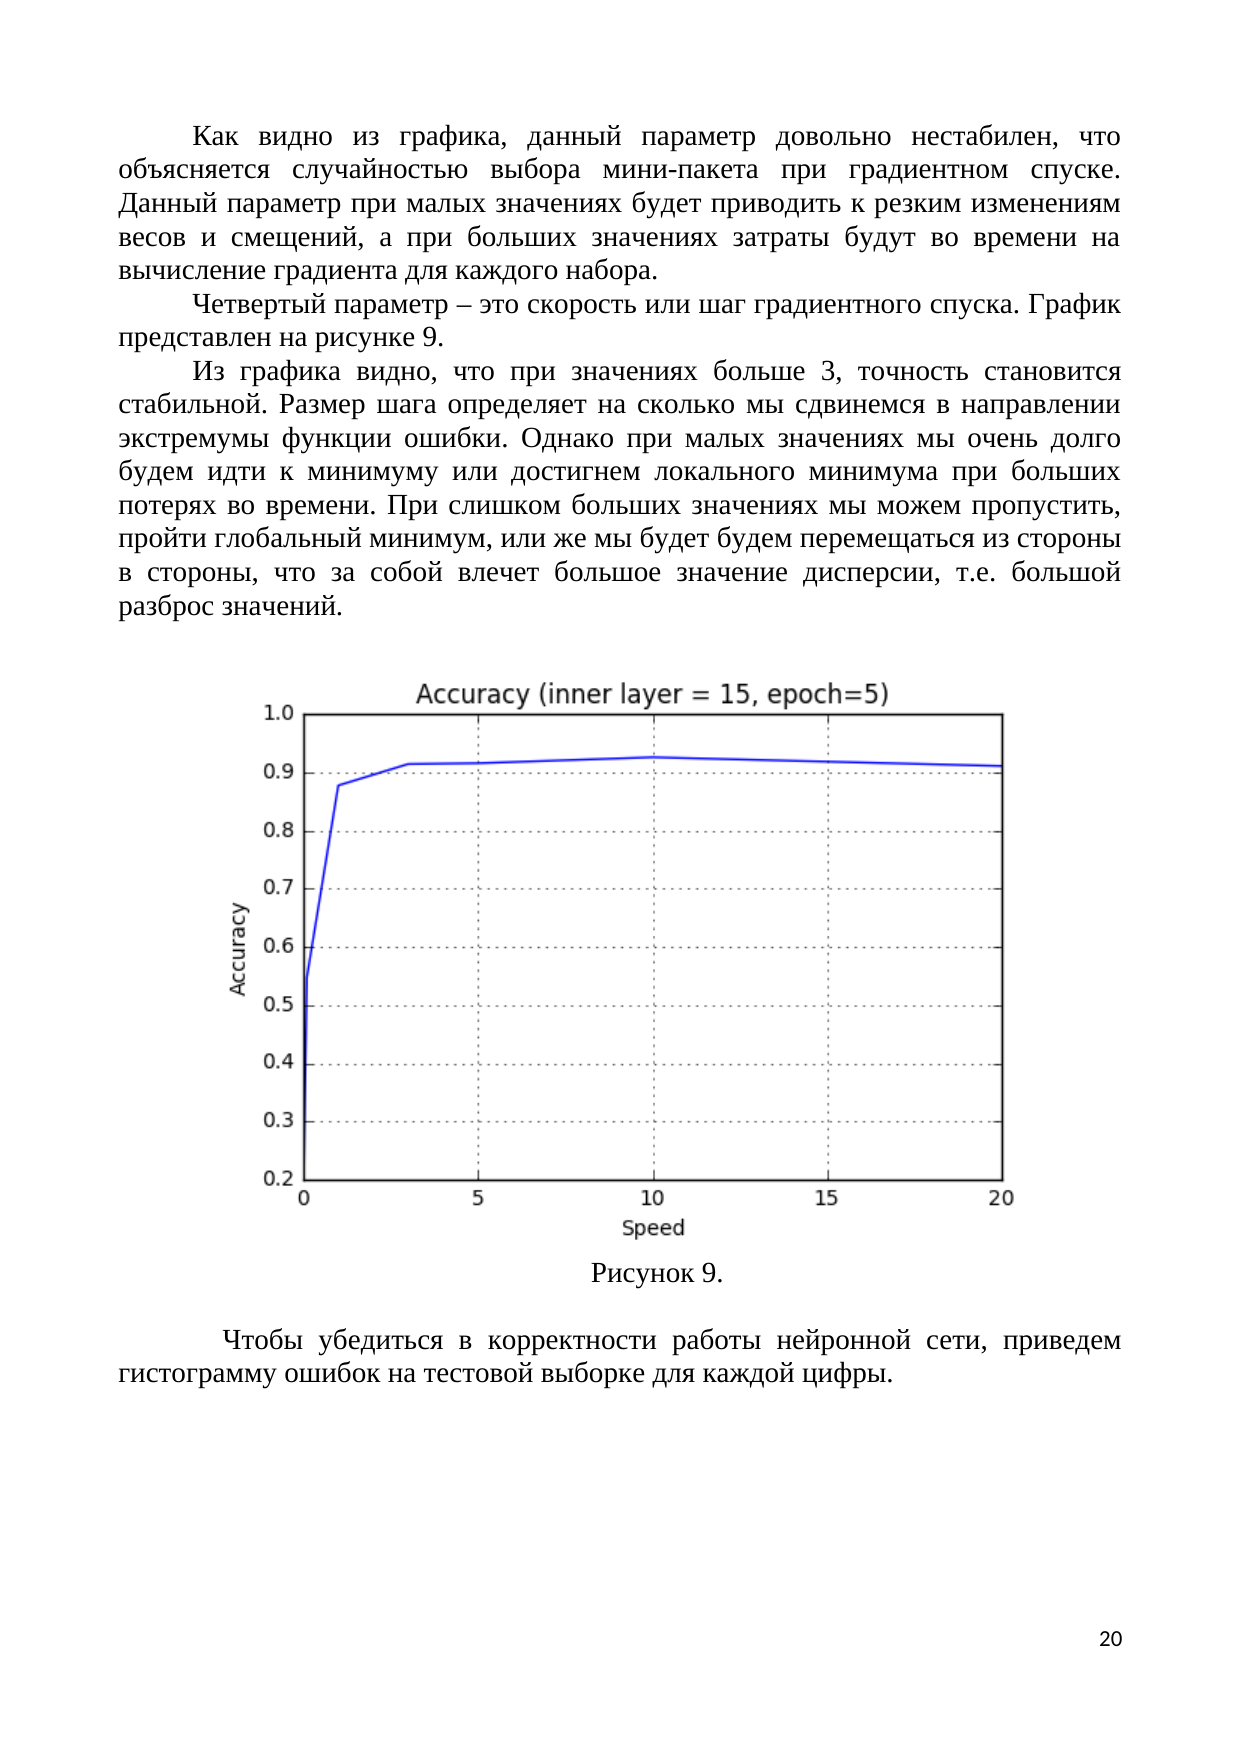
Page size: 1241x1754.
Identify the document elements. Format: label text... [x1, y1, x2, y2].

text Чтобы убедиться в корректности работы нейронной сети, приведем гистограмму ошибок на тестовой выборке для каждой цифры. [118, 1322, 1122, 1389]
text Рисунок 9. [118, 1255, 1122, 1288]
text Из графика видно, что при значениях больше 3, точность становится стабильной. Размер шага определяет на сколько мы сдвинемся в направлении экстремумы функции ошибки. Однако при малых значениях мы очень долго будем идти к минимуму или достигнем локального минимума при больших потерях во времени. При слишком больших значениях мы можем пропустить, пройти глобальный минимум, или же мы будет будем перемещаться из стороны в стороны, что за собой влечет большое значение дисперсии, т.е. большой разброс значений. [118, 353, 1122, 621]
picture [192, 654, 1092, 1255]
text Как видно из графика, данный параметр довольно нестабилен, что объясняется случайностью выбора мини-пакета при градиентном спуске. Данный параметр при малых значениях будет приводить к резким изменениям весов и смещений, а при больших значениях затраты будут во времени на вычисление градиента для каждого набора. [118, 118, 1122, 286]
text Четвертый параметр – это скорость или шаг градиентного спуска. График представлен на рисунке 9. [118, 286, 1122, 353]
